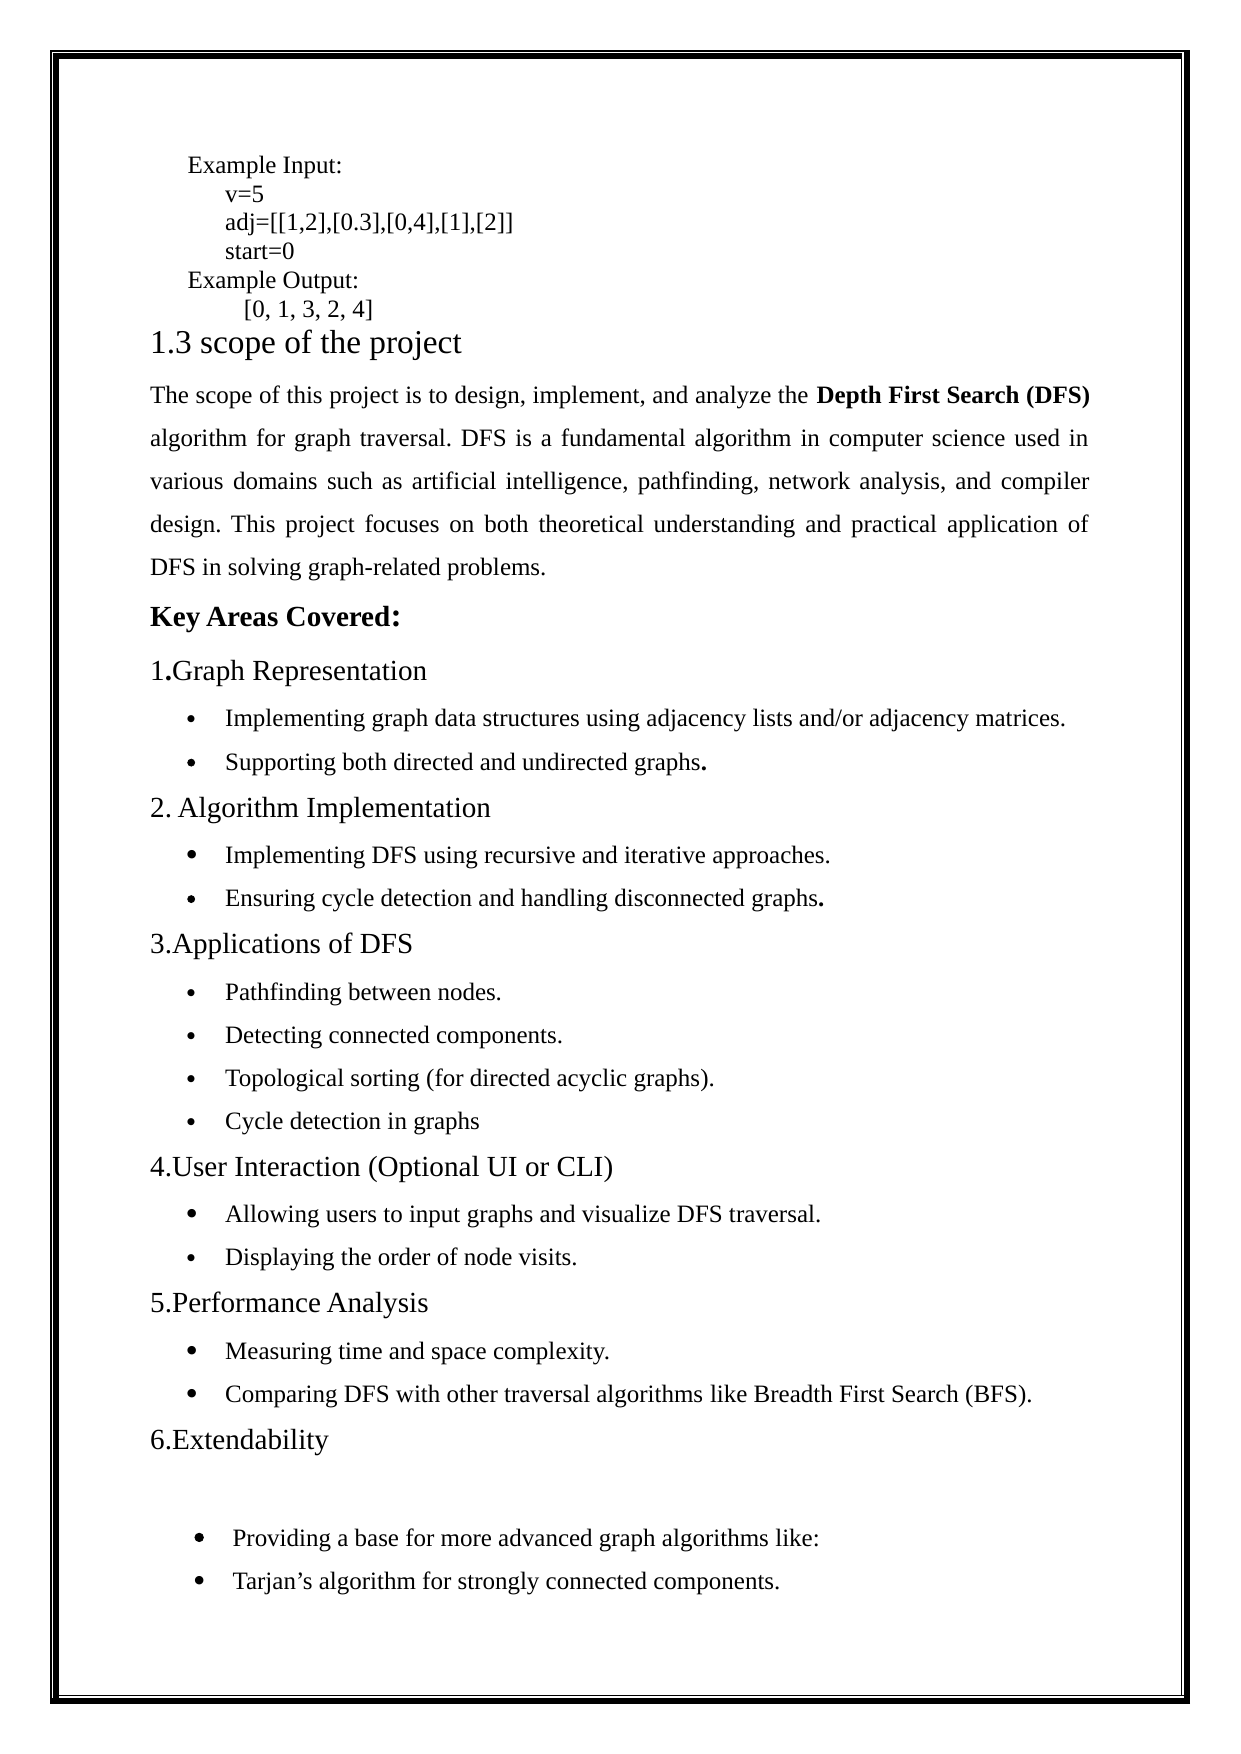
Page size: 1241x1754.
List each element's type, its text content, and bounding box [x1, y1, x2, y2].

text 4.User Interaction (Optional UI or CLI) [150, 1149, 1090, 1183]
list Providing a base for more advanced graph algorithms like: [195, 1523, 1090, 1552]
text 5.Performance Analysis [150, 1286, 1090, 1319]
list Allowing users to input graphs and visualize DFS traversal. [187, 1199, 1090, 1228]
list Detecting connected components. [187, 1020, 1090, 1048]
list Ensuring cycle detection and handling disconnected graphs. [187, 883, 1090, 912]
text Example Input: [187, 150, 1090, 179]
text adj=[[1,2],[0.3],[0,4],[1],[2]] [225, 207, 1090, 236]
text 3.Applications of DFS [150, 926, 1090, 960]
text [0, 1, 3, 2, 4] [150, 294, 1090, 322]
text 1.3 scope of the project [150, 322, 1090, 361]
text 2. Algorithm Implementation [150, 790, 1090, 823]
list Topological sorting (for directed acyclic graphs). [187, 1063, 1090, 1092]
list Displaying the order of node visits. [187, 1242, 1090, 1271]
text start=0 [225, 236, 1090, 265]
text v=5 [225, 179, 1090, 207]
list Comparing DFS with other traversal algorithms like Breadth First Search (BFS). [187, 1379, 1090, 1408]
list Implementing graph data structures using adjacency lists and/or adjacency matrices. [187, 703, 1090, 732]
list Cycle detection in graphs [187, 1106, 1090, 1135]
text The scope of this project is to design, implement, and analyze the Depth First Search (DFS) algorithm for graph traversal. DFS is a fundamental algorithm in computer science used in various domains such as artificial intelligence, pathfinding, network analysis, and compiler design. This project focuses on both theoretical understanding and practical application of DFS in solving graph-related problems. [150, 380, 1090, 581]
list Measuring time and space complexity. [187, 1336, 1090, 1365]
list Implementing DFS using recursive and iterative approaches. [187, 840, 1090, 869]
text 6.Extendability [150, 1422, 1090, 1456]
text Key Areas Covered: [150, 596, 1090, 634]
list Pathfinding between nodes. [187, 977, 1090, 1005]
list Supporting both directed and undirected graphs. [187, 747, 1090, 775]
text Example Output: [150, 265, 1090, 294]
list Tarjan’s algorithm for strongly connected components. [195, 1566, 1090, 1595]
text 1.Graph Representation [150, 653, 1090, 687]
